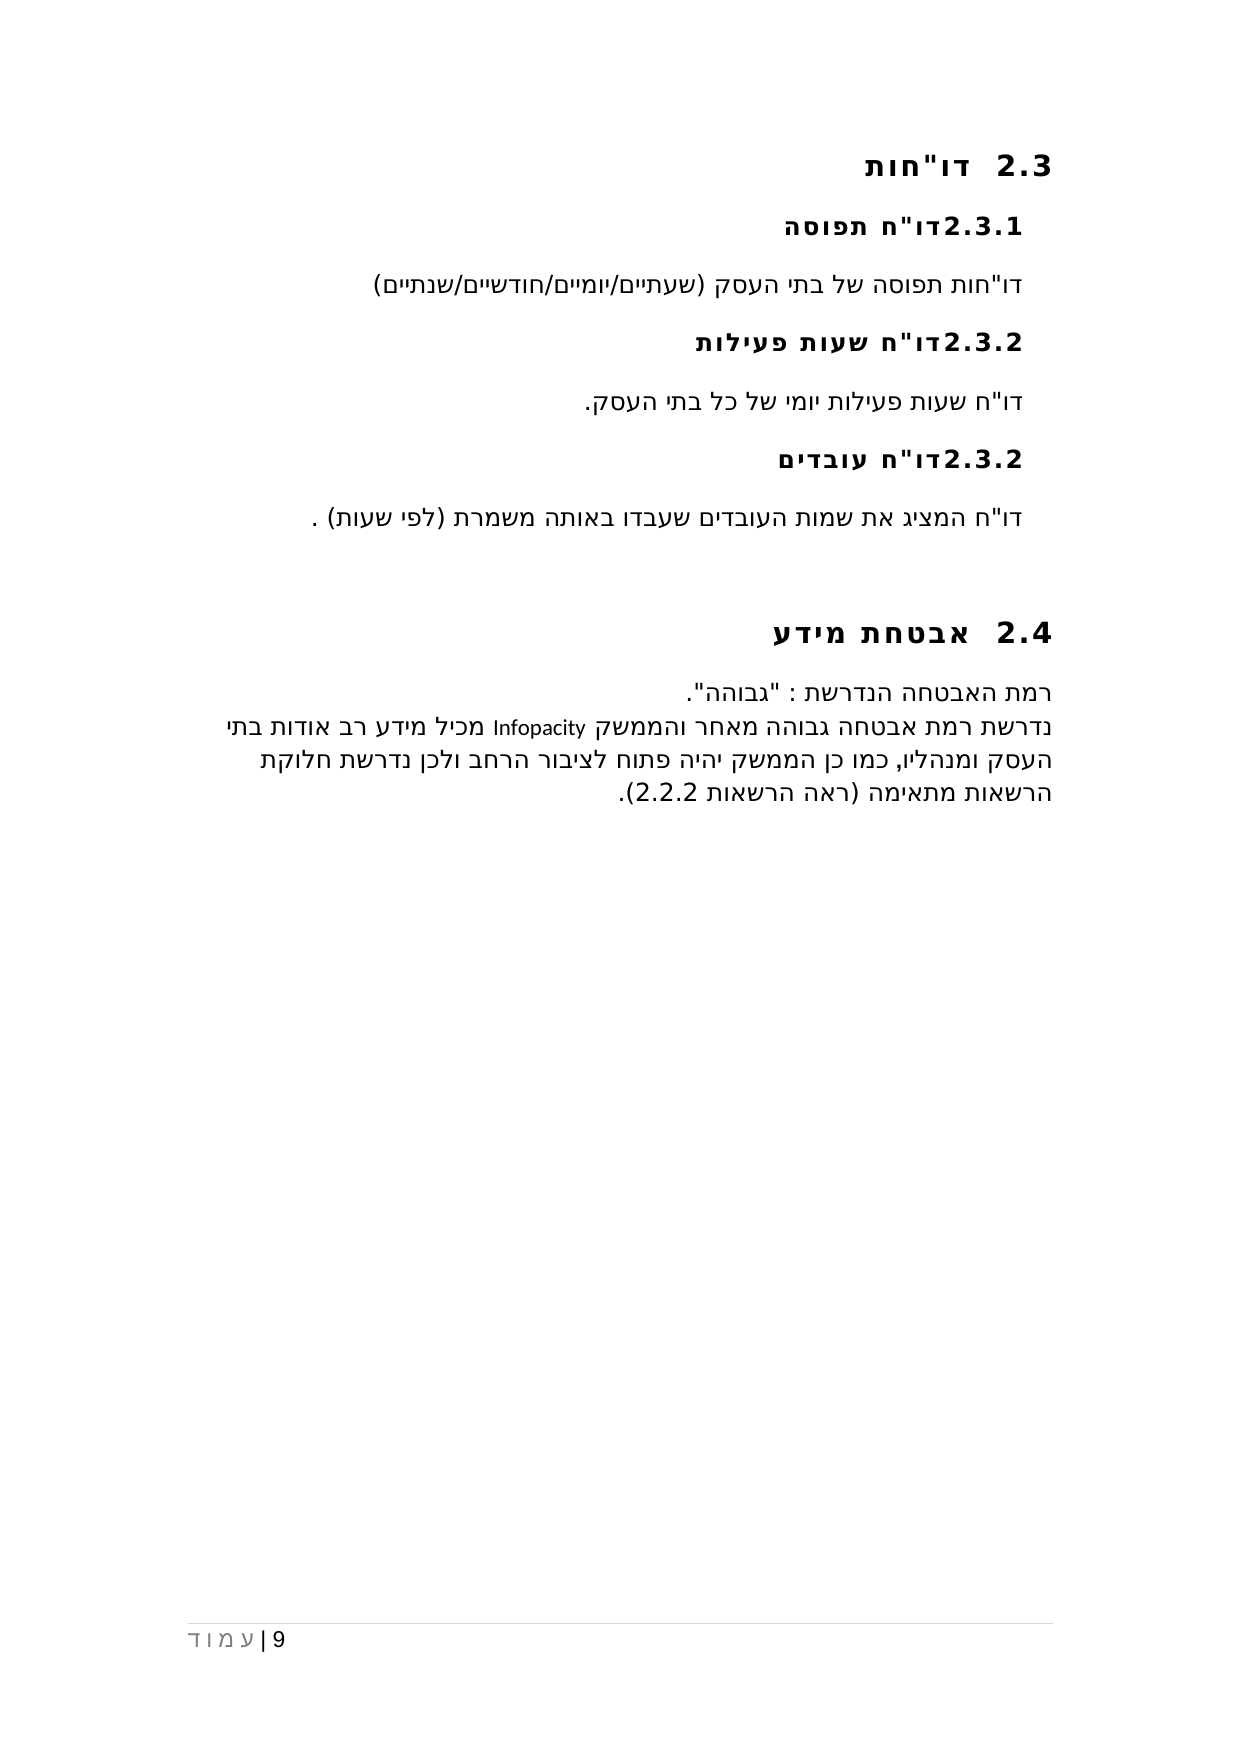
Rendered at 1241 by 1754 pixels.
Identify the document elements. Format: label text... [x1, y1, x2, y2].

text דו"חות תפוסה של בתי העסק (שעתיים/יומיים/חודשיים/שנתיים) [187, 267, 1023, 300]
text 2.3.2 דו"ח עובדים [187, 442, 1023, 475]
text רמת האבטחה הנדרשת : "גבוהה". נדרשת רמת אבטחה גבוהה מאחר והממשק Infopacity מכיל מידע רב אודות בתי העסק ומנהליו, כמו כן הממשק יהיה פתוח לציבור הרחב ולכן נדרשת חלוקת הרשאות מתאימה (ראה הרשאות 2.2.2). [187, 675, 1053, 808]
text דו"ח שעות פעילות יומי של כל בתי העסק. [187, 383, 1023, 417]
text 2.3 דו"חות [187, 150, 1053, 183]
text 2.3.1 דו"ח תפוסה [187, 208, 1023, 242]
text 2.4 אבטחת מידע [187, 617, 1053, 650]
text 2.3.2 דו"ח שעות פעילות [187, 325, 1023, 358]
text דו"ח המציג את שמות העובדים שעבדו באותה משמרת (לפי שעות) . [187, 500, 1023, 533]
